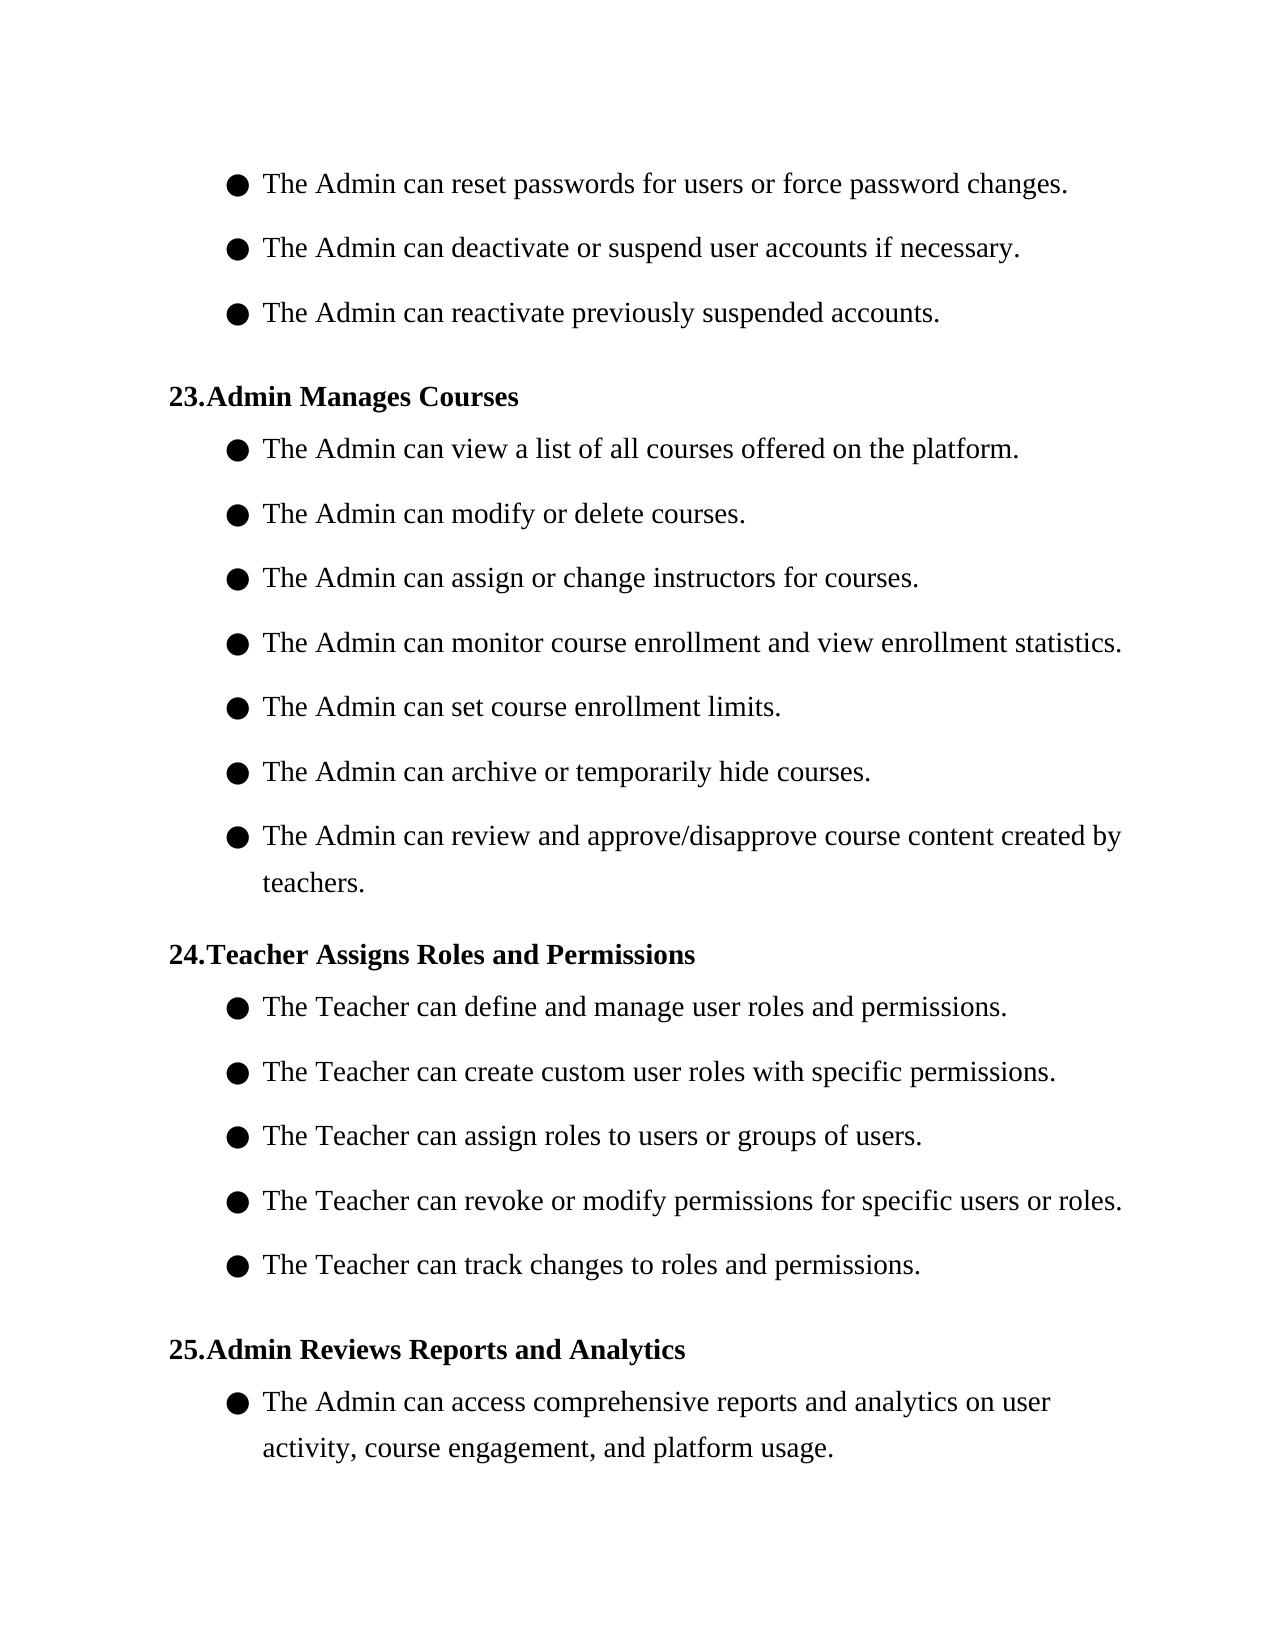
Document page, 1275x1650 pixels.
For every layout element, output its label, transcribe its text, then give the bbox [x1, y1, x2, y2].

list The Teacher can track changes to roles and permissions. [225, 1231, 1125, 1291]
list The Admin can modify or delete courses. [225, 480, 1125, 540]
list Teacher Assigns Roles and Permissions [169, 937, 1125, 971]
list The Admin can monitor course enrollment and view enrollment statistics. [225, 609, 1125, 669]
list The Teacher can create custom user roles with specific permissions. [225, 1038, 1125, 1098]
list The Teacher can assign roles to users or groups of users. [225, 1102, 1125, 1162]
list The Admin can reset passwords for users or force password changes. [225, 150, 1125, 210]
list The Admin can deactivate or suspend user accounts if necessary. [225, 214, 1125, 274]
list The Admin can reactivate previously suspended accounts. [225, 279, 1125, 339]
list The Admin can archive or temporarily hide courses. [225, 738, 1125, 798]
list The Admin can access comprehensive reports and analytics on user activity, course engagement, and platform usage. [225, 1368, 1125, 1464]
list The Teacher can revoke or modify permissions for specific users or roles. [225, 1167, 1125, 1227]
list The Admin can view a list of all courses offered on the platform. [225, 416, 1125, 476]
list Admin Reviews Reports and Analytics [169, 1332, 1125, 1366]
list The Admin can set course enrollment limits. [225, 674, 1125, 733]
list The Admin can assign or change instructors for courses. [225, 545, 1125, 604]
list The Admin can review and approve/disapprove course content created by teachers. [225, 803, 1125, 898]
list The Teacher can define and manage user roles and permissions. [225, 973, 1125, 1033]
list Admin Manages Courses [169, 379, 1125, 413]
